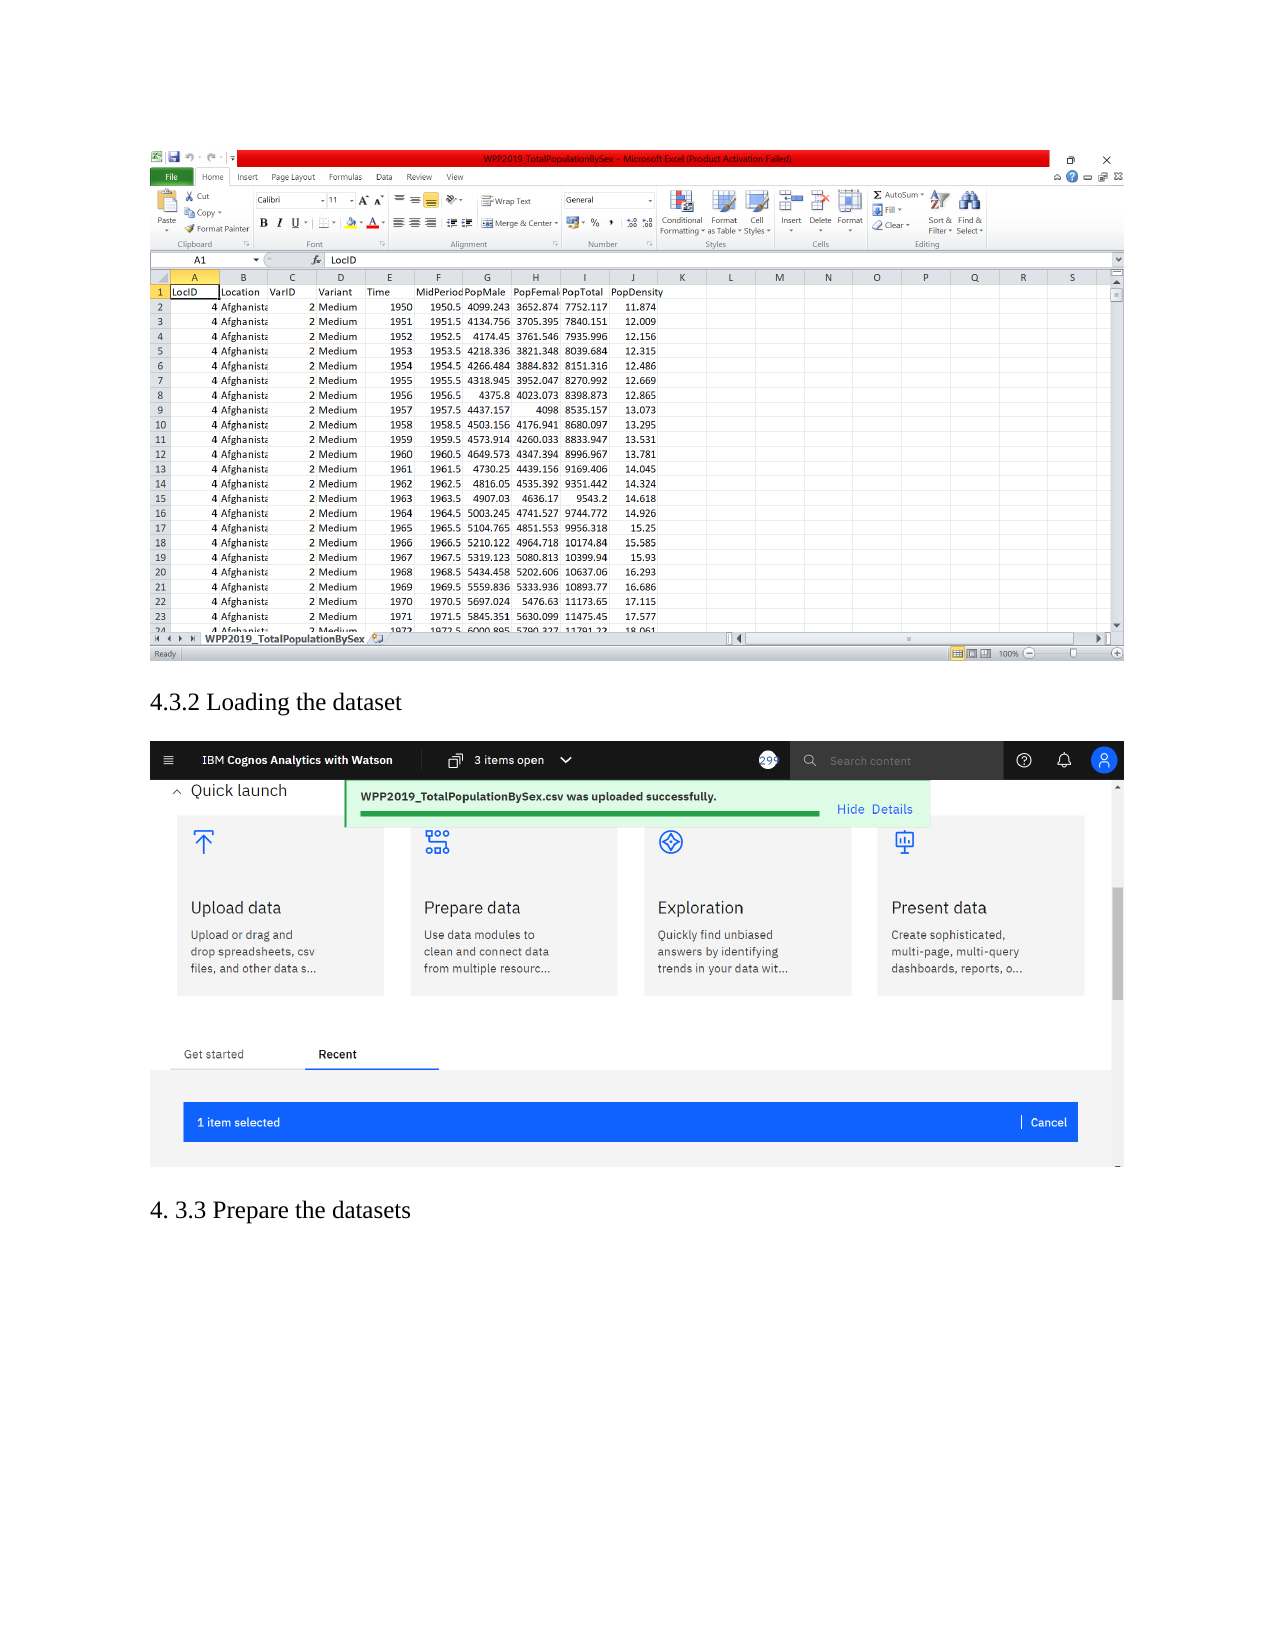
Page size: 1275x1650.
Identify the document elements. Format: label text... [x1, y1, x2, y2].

picture [150, 741, 1124, 1167]
text 4. 3.3 Prepare the datasets [150, 1196, 1125, 1224]
picture [150, 150, 1124, 661]
text 4.3.2 Loading the dataset [150, 687, 1125, 716]
